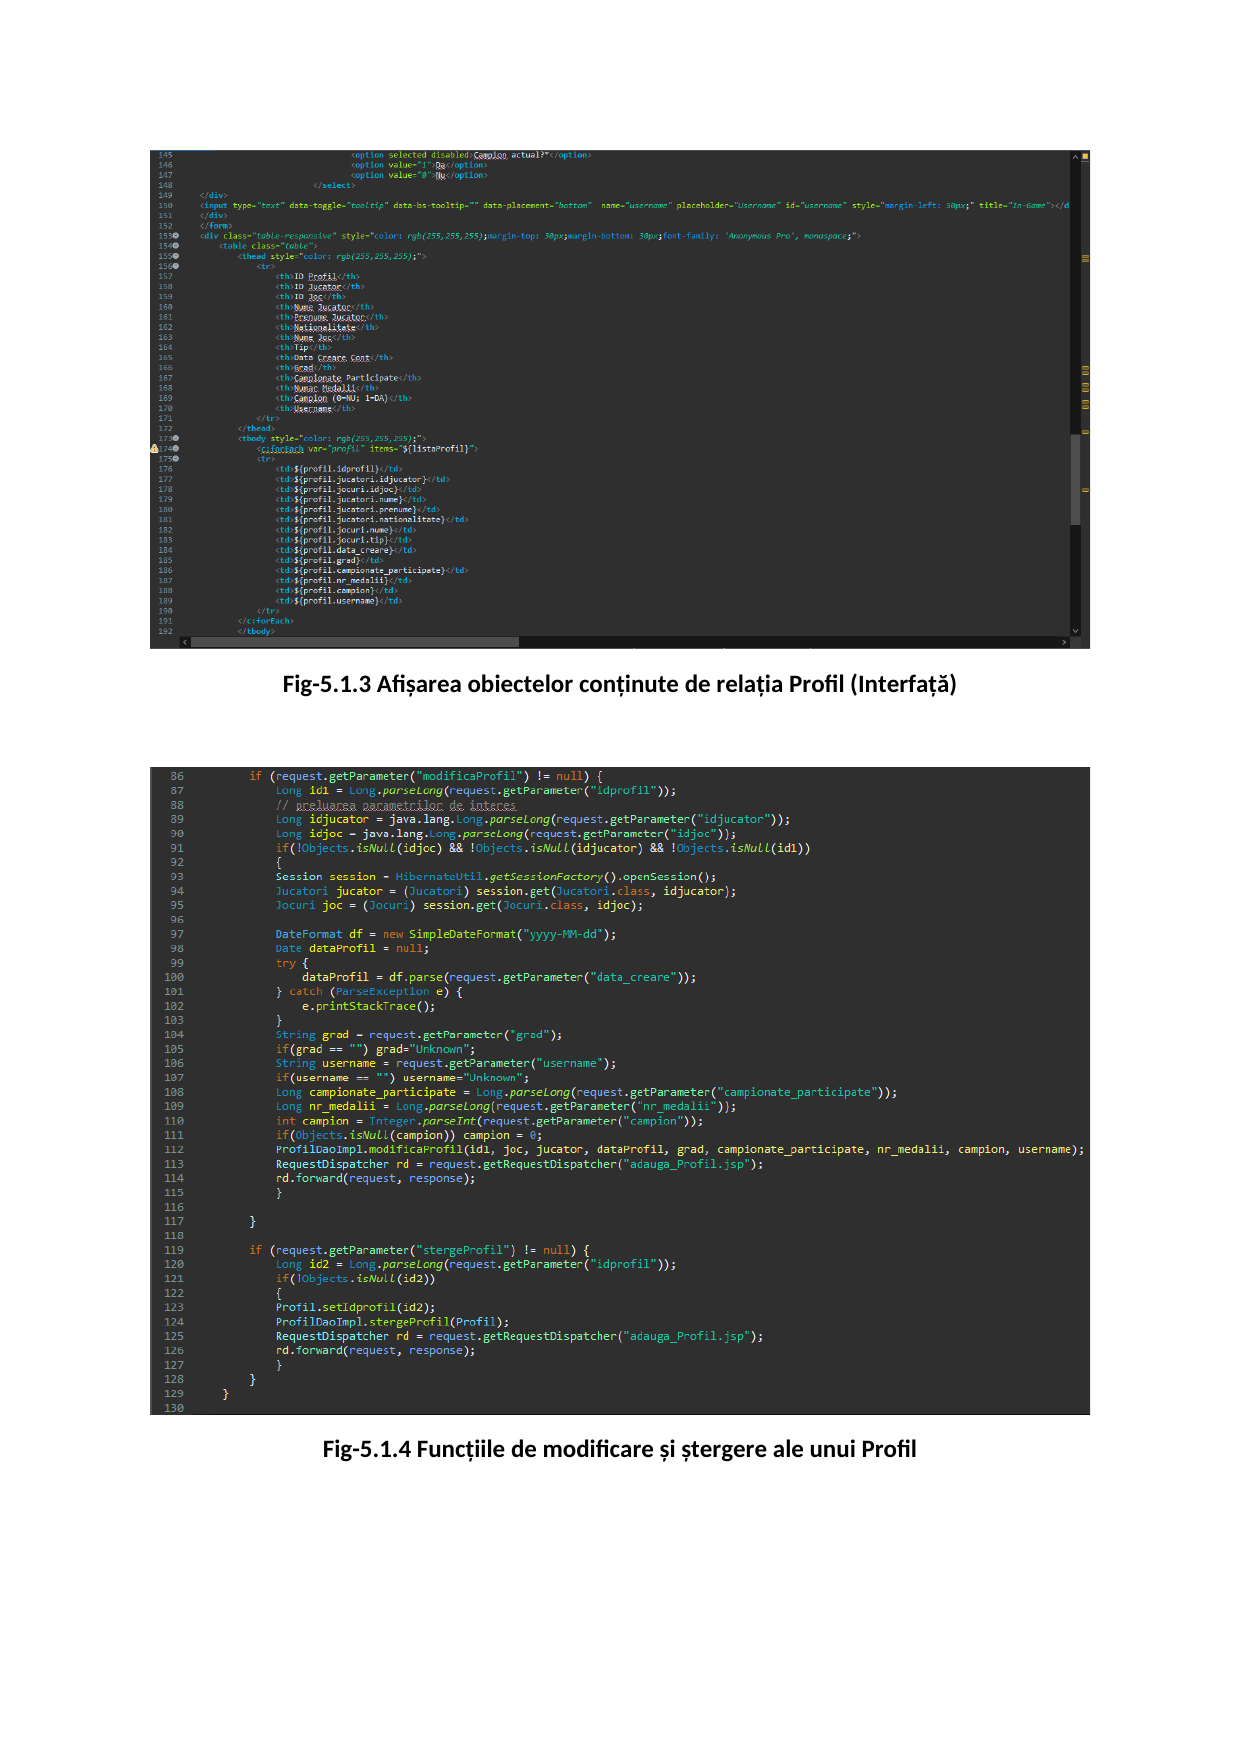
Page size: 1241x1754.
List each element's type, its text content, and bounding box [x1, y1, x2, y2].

text Fig-5.1.4 Funcțiile de modificare și ștergere ale unui Profil [150, 1433, 1090, 1464]
picture [150, 150, 1091, 649]
text Fig-5.1.3 Afișarea obiectelor conținute de relația Profil (Interfață) [150, 668, 1090, 698]
picture [150, 767, 1091, 1415]
